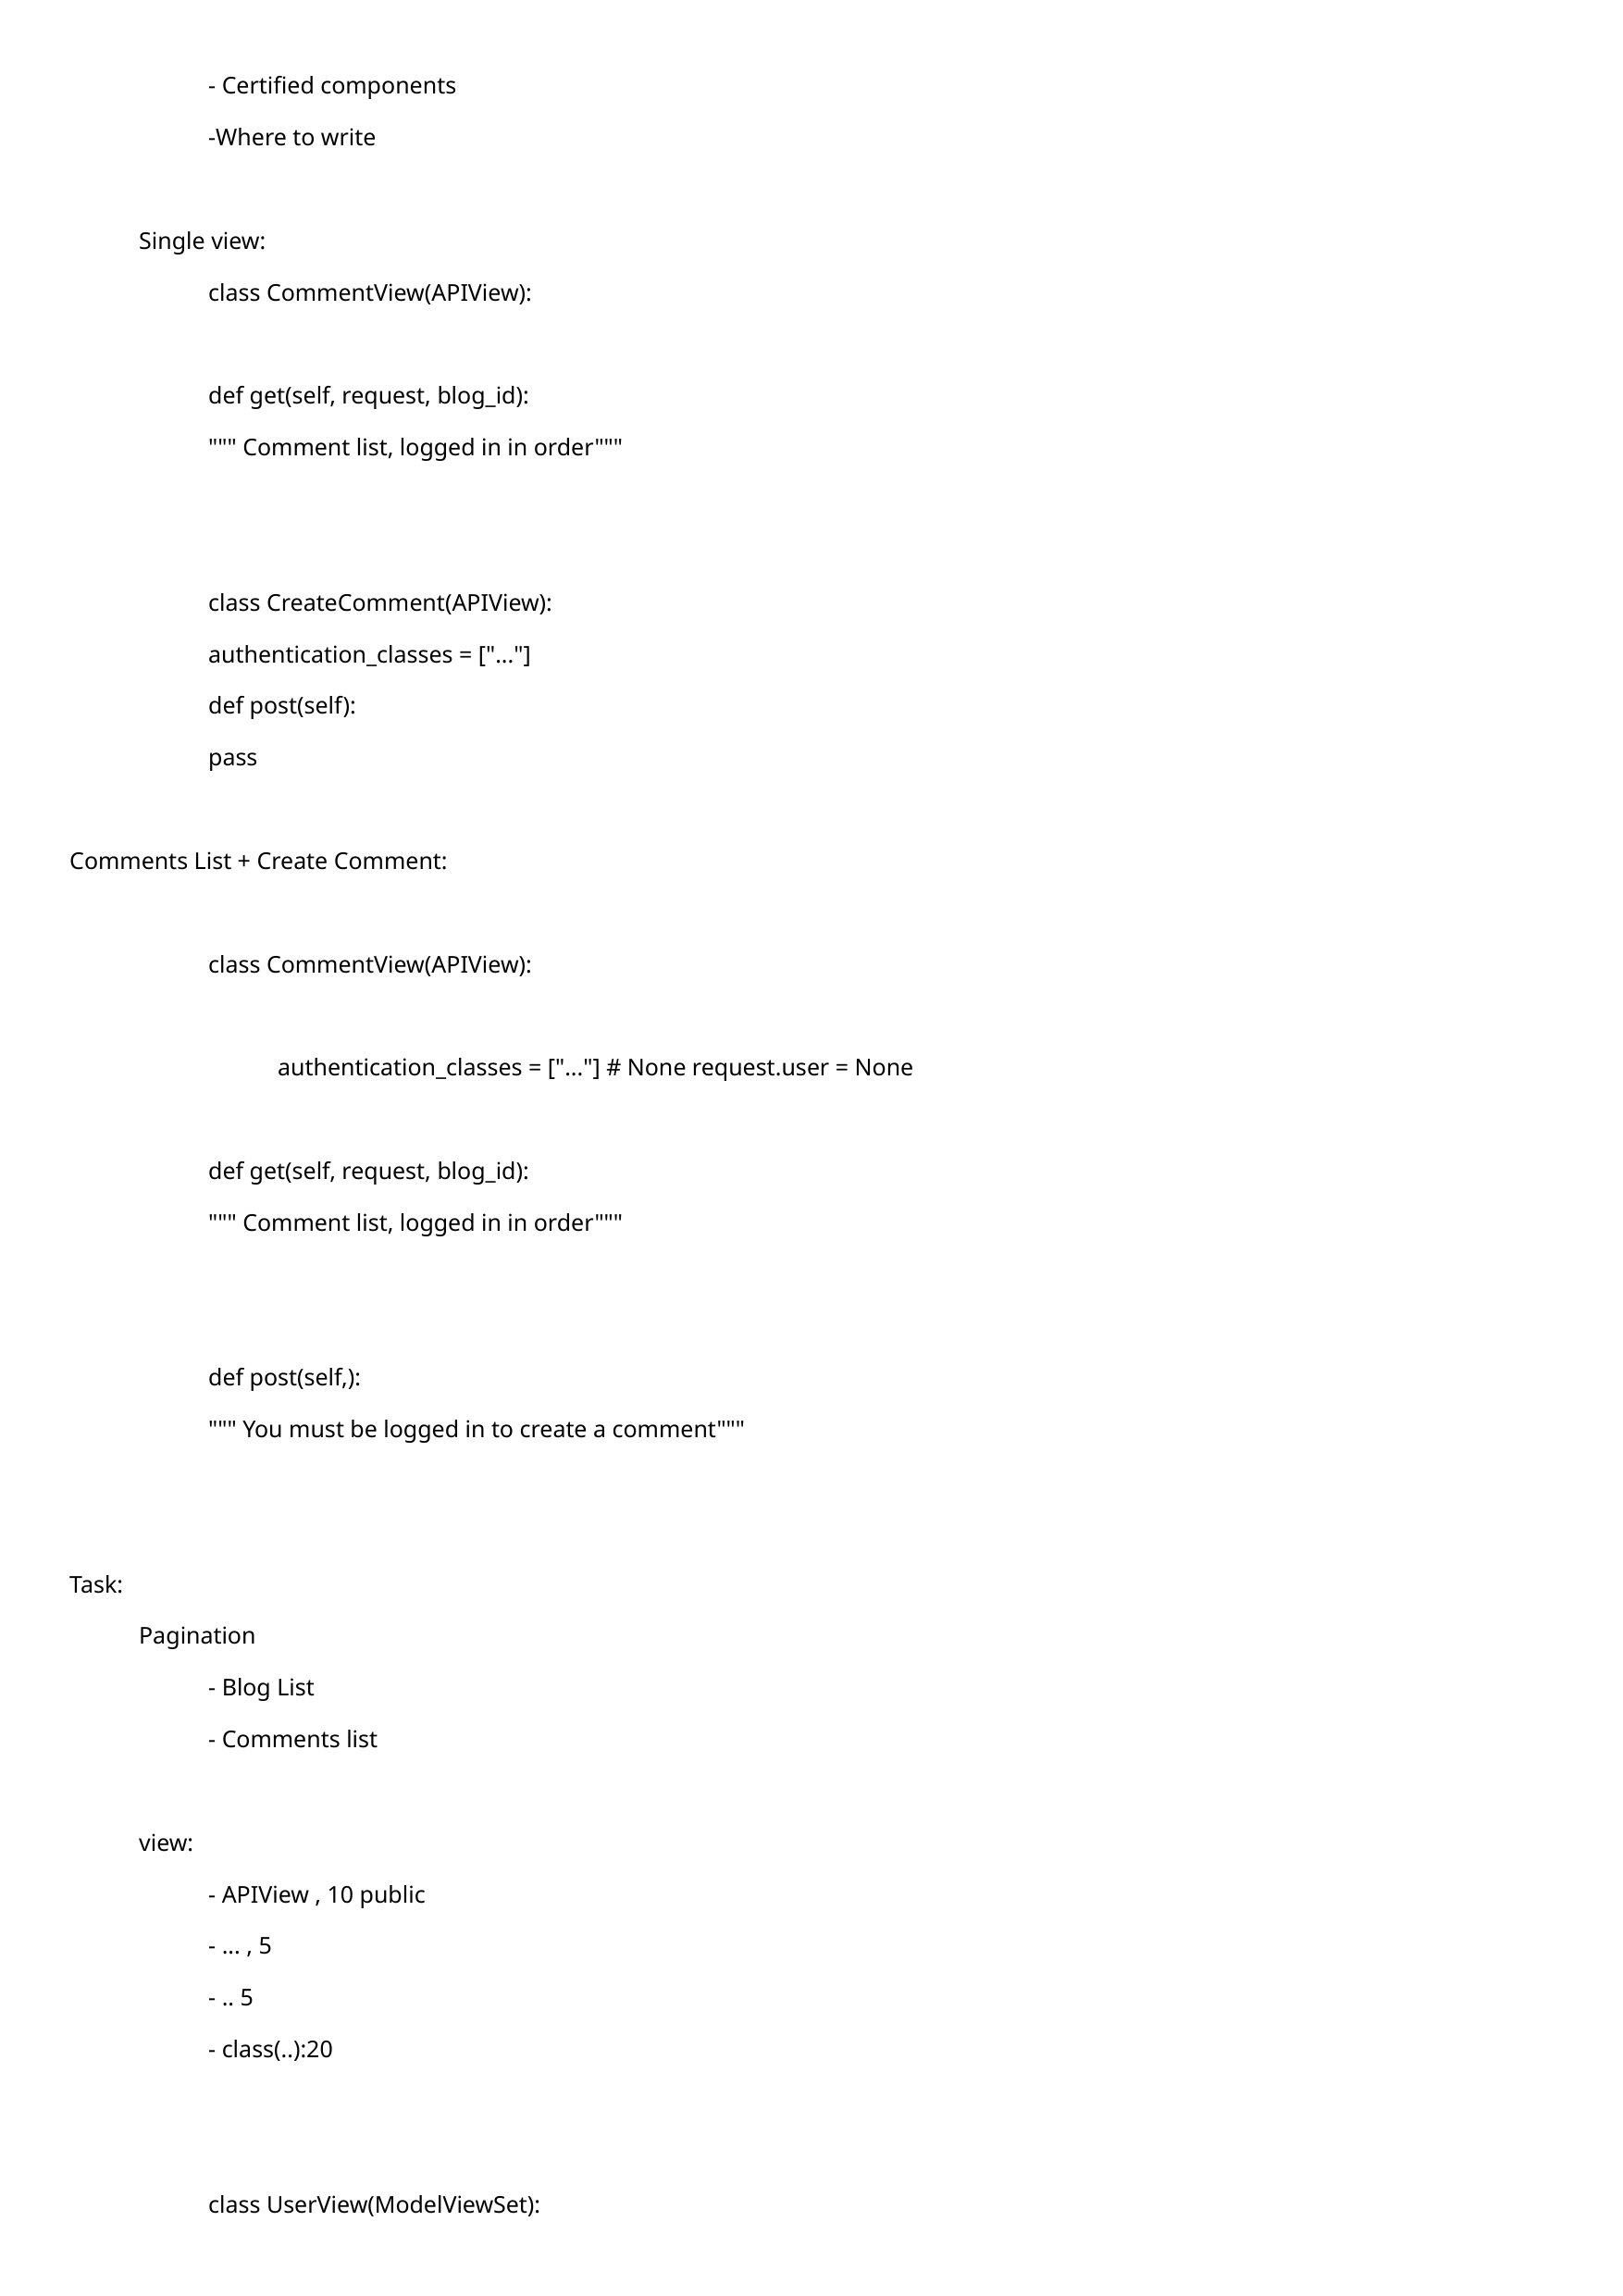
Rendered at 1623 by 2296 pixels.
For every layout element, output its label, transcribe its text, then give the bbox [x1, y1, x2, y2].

text def get(self, request, blog_id): [69, 379, 1554, 411]
text - APIView , 10 public [69, 1878, 1554, 1909]
text Comments List + Create Comment: [69, 844, 1554, 876]
text class CreateComment(APIView): [69, 586, 1554, 617]
text Task: [69, 1568, 1554, 1599]
text def get(self, request, blog_id): [69, 1154, 1554, 1186]
text - Blog List [69, 1671, 1554, 1703]
text - class(..):20 [69, 2033, 1554, 2065]
text class UserView(ModelViewSet): [69, 2188, 1554, 2219]
text def post(self,): [69, 1361, 1554, 1393]
text view: [69, 1826, 1554, 1857]
text """ You must be logged in to create a comment""" [69, 1413, 1554, 1445]
text Single view: [69, 224, 1554, 256]
text - Comments list [69, 1723, 1554, 1755]
text def post(self): [69, 689, 1554, 721]
text class CommentView(APIView): [69, 948, 1554, 979]
text -Where to write [69, 121, 1554, 153]
text Pagination [69, 1620, 1554, 1651]
text - ... , 5 [69, 1930, 1554, 1961]
text pass [69, 741, 1554, 773]
text - .. 5 [69, 1981, 1554, 2013]
text class CommentView(APIView): [69, 276, 1554, 307]
text """ Comment list, logged in in order""" [69, 431, 1554, 463]
text authentication_classes = ["..."] [69, 638, 1554, 669]
text """ Comment list, logged in in order""" [69, 1206, 1554, 1237]
text - Certified components [69, 69, 1554, 101]
text authentication_classes = ["..."] # None request.user = None [69, 1051, 1554, 1083]
